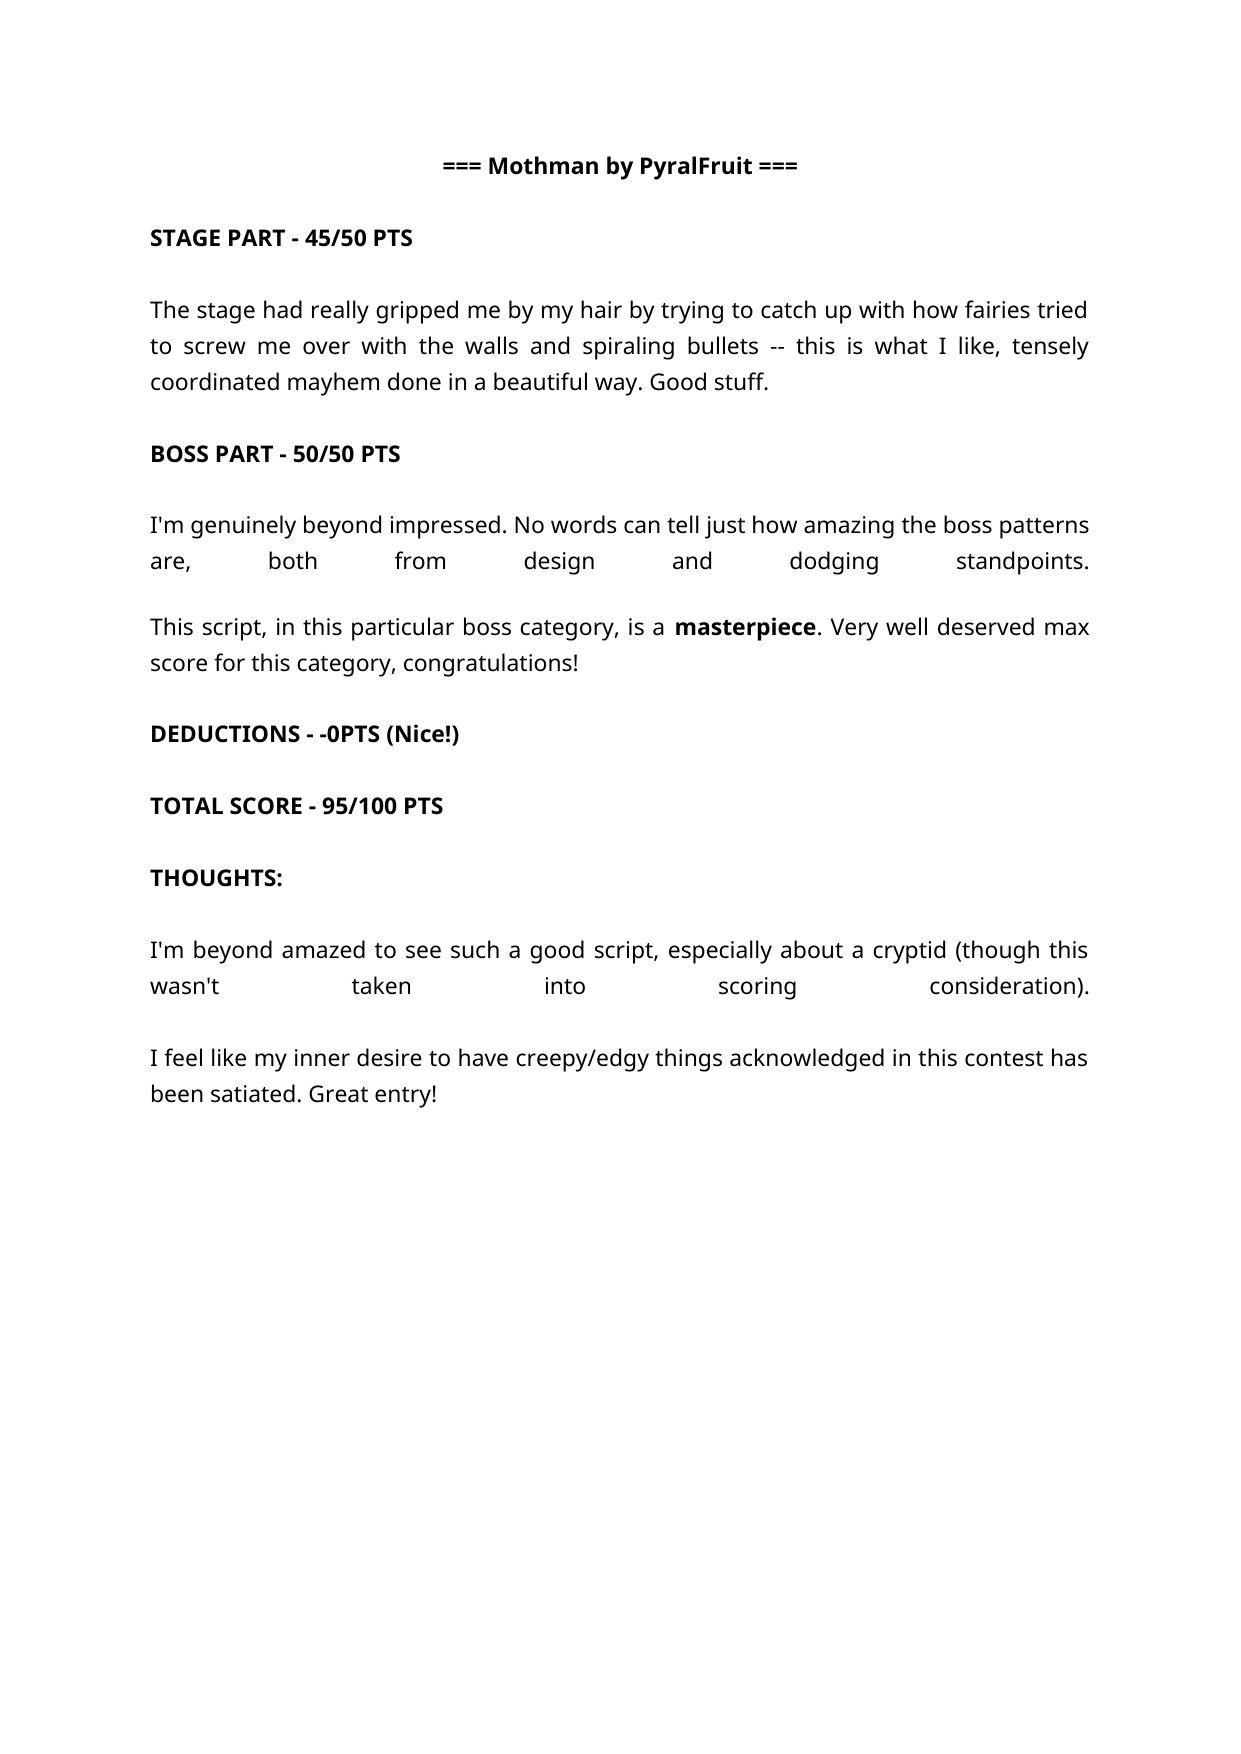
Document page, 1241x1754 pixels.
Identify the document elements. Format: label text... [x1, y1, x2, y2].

text I'm genuinely beyond impressed. No words can tell just how amazing the boss patterns are, both from design and dodging standpoints. [150, 509, 1090, 607]
text This script, in this particular boss category, is a masterpiece. Very well deserved max score for this category, congratulations! [150, 611, 1090, 678]
text THOUGHTS: [150, 862, 1090, 893]
text BOSS PART - 50/50 PTS [150, 437, 1090, 469]
text STAGE PART - 45/50 PTS [150, 222, 1090, 253]
text DEDUCTIONS - -0PTS (Nice!) [150, 718, 1090, 750]
text TOTAL SCORE - 95/100 PTS [150, 790, 1090, 822]
text === Mothman by PyralFruit === [150, 150, 1090, 181]
text The stage had really gripped me by my hair by trying to catch up with how fairies tried to screw me over with the walls and spiraling bullets -- this is what I like, tensely coordinated mayhem done in a beautiful way. Good stuff. [150, 294, 1090, 397]
text I'm beyond amazed to see such a good script, especially about a cryptid (though this wasn't taken into scoring consideration). I feel like my inner desire to have creepy/edgy things acknowledged in this contest has been satiated. Great entry! [150, 934, 1090, 1109]
